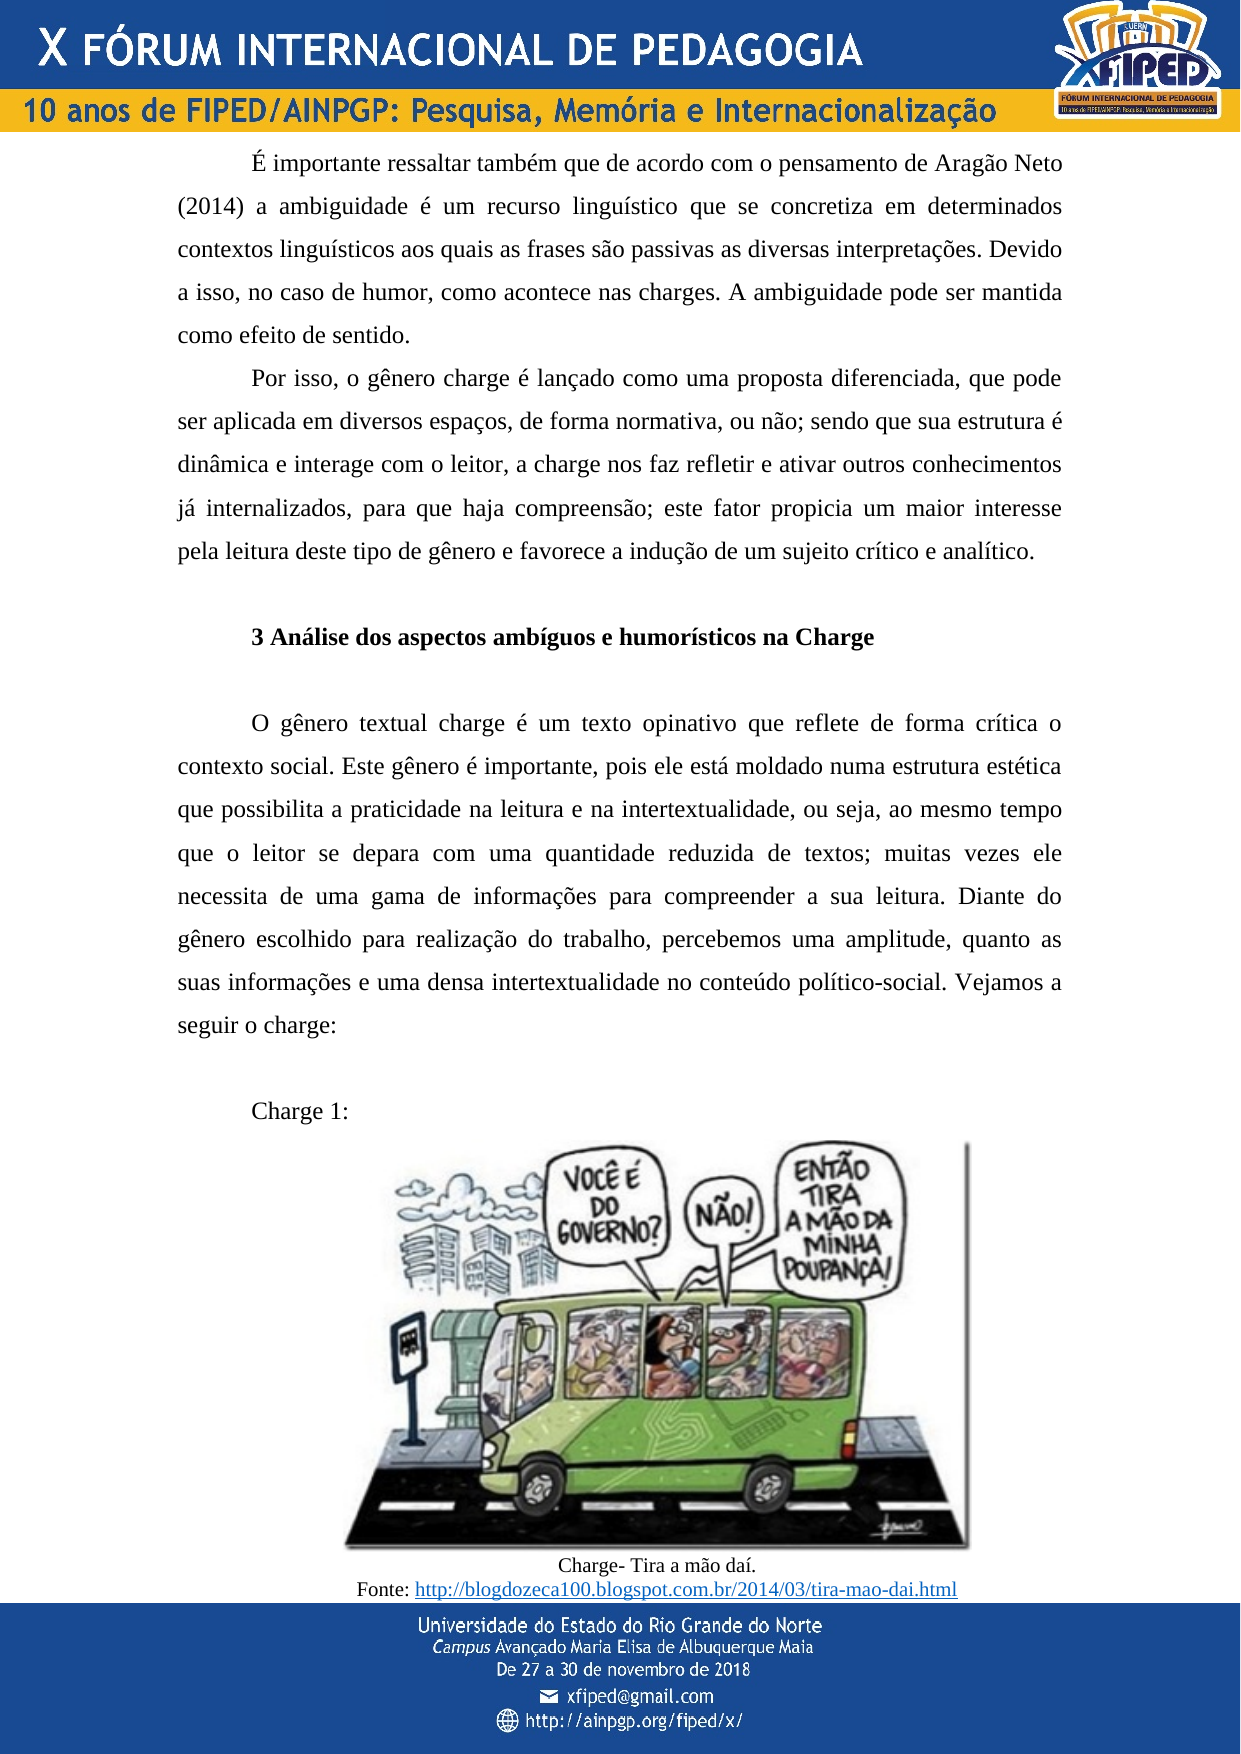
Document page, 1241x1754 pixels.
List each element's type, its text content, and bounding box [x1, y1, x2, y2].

text Charge 1: [177, 1096, 1063, 1125]
text É importante ressaltar também que de acordo com o pensamento de Aragão Neto (2014) a ambiguidade é um recurso linguístico que se concretiza em determinados contextos linguísticos aos quais as frases são passivas as diversas interpretações. Devido a isso, no caso de humor, como acontece nas charges. A ambiguidade pode ser mantida como efeito de sentido. [177, 148, 1063, 349]
picture [342, 1139, 972, 1553]
picture [0, 0, 1241, 132]
text 3 Análise dos aspectos ambíguos e humorísticos na Charge [177, 622, 1063, 651]
text Fonte: http://blogdozeca100.blogspot.com.br/2014/03/tira-mao-dai.html [177, 1577, 1063, 1601]
picture [0, 1603, 1241, 1754]
text O gênero textual charge é um texto opinativo que reflete de forma crítica o contexto social. Este gênero é importante, pois ele está moldado numa estrutura estética que possibilita a praticidade na leitura e na intertextualidade, ou seja, ao mesmo tempo que o leitor se depara com uma quantidade reduzida de textos; muitas vezes ele necessita de uma gama de informações para compreender a sua leitura. Diante do gênero escolhido para realização do trabalho, percebemos uma amplitude, quanto as suas informações e uma densa intertextualidade no conteúdo político-social. Vejamos a seguir o charge: [177, 708, 1063, 1039]
text Charge- Tira a mão daí. [177, 1553, 1063, 1577]
text Por isso, o gênero charge é lançado como uma proposta diferenciada, que pode ser aplicada em diversos espaços, de forma normativa, ou não; sendo que sua estrutura é dinâmica e interage com o leitor, a charge nos faz refletir e ativar outros conhecimentos já internalizados, para que haja compreensão; este fator propicia um maior interesse pela leitura deste tipo de gênero e favorece a indução de um sujeito crítico e analítico. [177, 363, 1063, 564]
